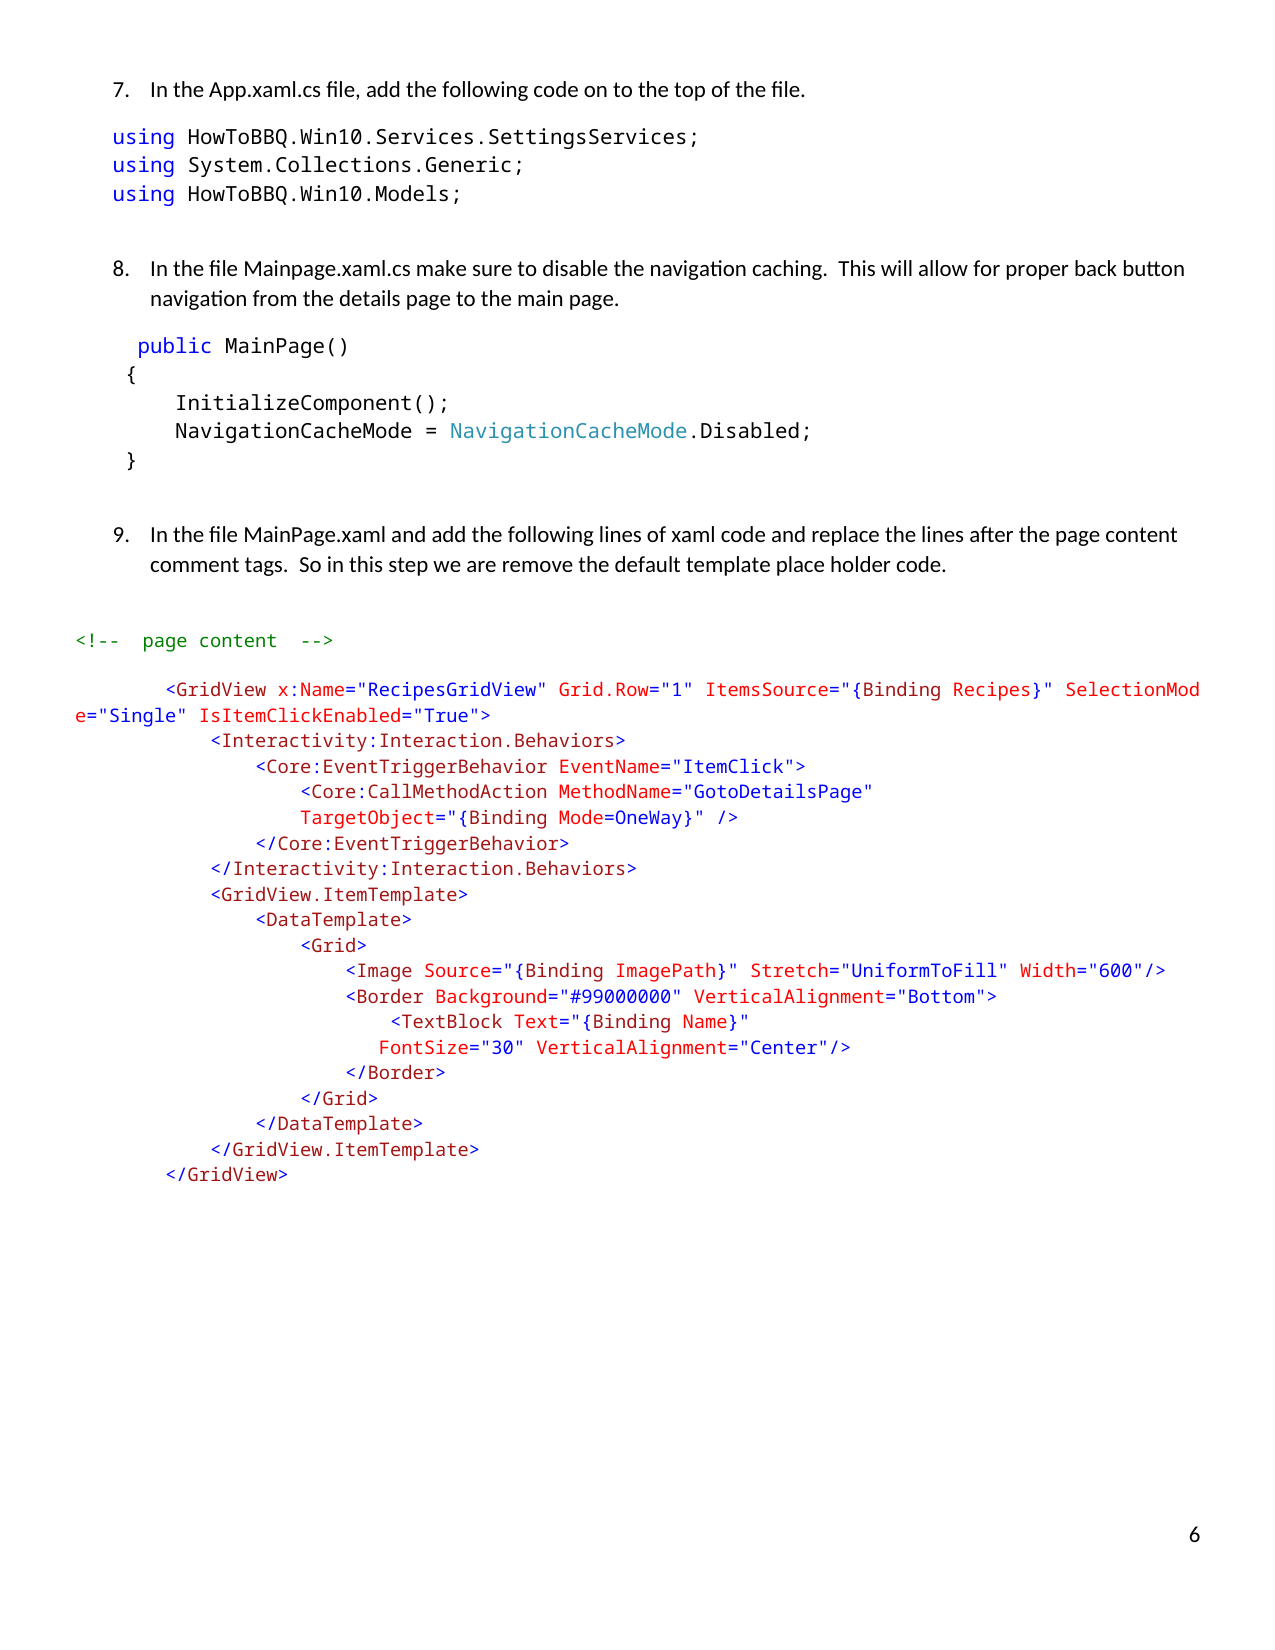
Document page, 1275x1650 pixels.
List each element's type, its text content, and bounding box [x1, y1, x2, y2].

text FontSize="30" VerticalAlignment="Center"/> [75, 1034, 1200, 1059]
text using HowToBBQ.Win10.Services.SettingsServices; [112, 122, 1200, 150]
text TargetObject="{Binding Mode=OneWay}" /> [75, 804, 1200, 830]
list In the App.xaml.cs file, add the following code on to the top of the file. [112, 75, 1200, 103]
list In the file MainPage.xaml and add the following lines of xaml code and replace the lines after the page content comment tags. So in this step we are remove the default template place holder code. [112, 520, 1200, 578]
text </Interactivity:Interaction.Behaviors> [75, 855, 1200, 881]
text using HowToBBQ.Win10.Models; [112, 179, 1200, 207]
text { [112, 359, 1200, 388]
list In the file Mainpage.xaml.cs make sure to disable the navigation caching. This will allow for proper back button navigation from the details page to the main page. [112, 254, 1200, 312]
text </Border> [75, 1059, 1200, 1085]
text </GridView.ItemTemplate> [75, 1136, 1200, 1162]
text <GridView x:Name="RecipesGridView" Grid.Row="1" ItemsSource="{Binding Recipes}" SelectionMode="Single" IsItemClickEnabled="True"> [75, 677, 1200, 728]
text <Interactivity:Interaction.Behaviors> [75, 728, 1200, 753]
text <GridView.ItemTemplate> [75, 881, 1200, 906]
text <DataTemplate> [75, 906, 1200, 932]
text public MainPage() [112, 331, 1200, 359]
text using System.Collections.Generic; [112, 150, 1200, 179]
text NavigationCacheMode = NavigationCacheMode.Disabled; [112, 416, 1200, 445]
text <Core:CallMethodAction MethodName="GotoDetailsPage" [75, 779, 1200, 804]
text </Grid> [75, 1085, 1200, 1111]
text <Image Source="{Binding ImagePath}" Stretch="UniformToFill" Width="600"/> [75, 957, 1200, 983]
text <TextBlock Text="{Binding Name}" [75, 1008, 1200, 1034]
text </Core:EventTriggerBehavior> [75, 830, 1200, 855]
text <!-- page content --> [75, 627, 1200, 653]
text <Grid> [75, 932, 1200, 957]
text <Border Background="#99000000" VerticalAlignment="Bottom"> [75, 983, 1200, 1008]
text </GridView> [75, 1162, 1200, 1187]
text } [112, 445, 1200, 473]
text </DataTemplate> [75, 1111, 1200, 1136]
text <Core:EventTriggerBehavior EventName="ItemClick"> [75, 753, 1200, 779]
text InitializeComponent(); [112, 388, 1200, 416]
